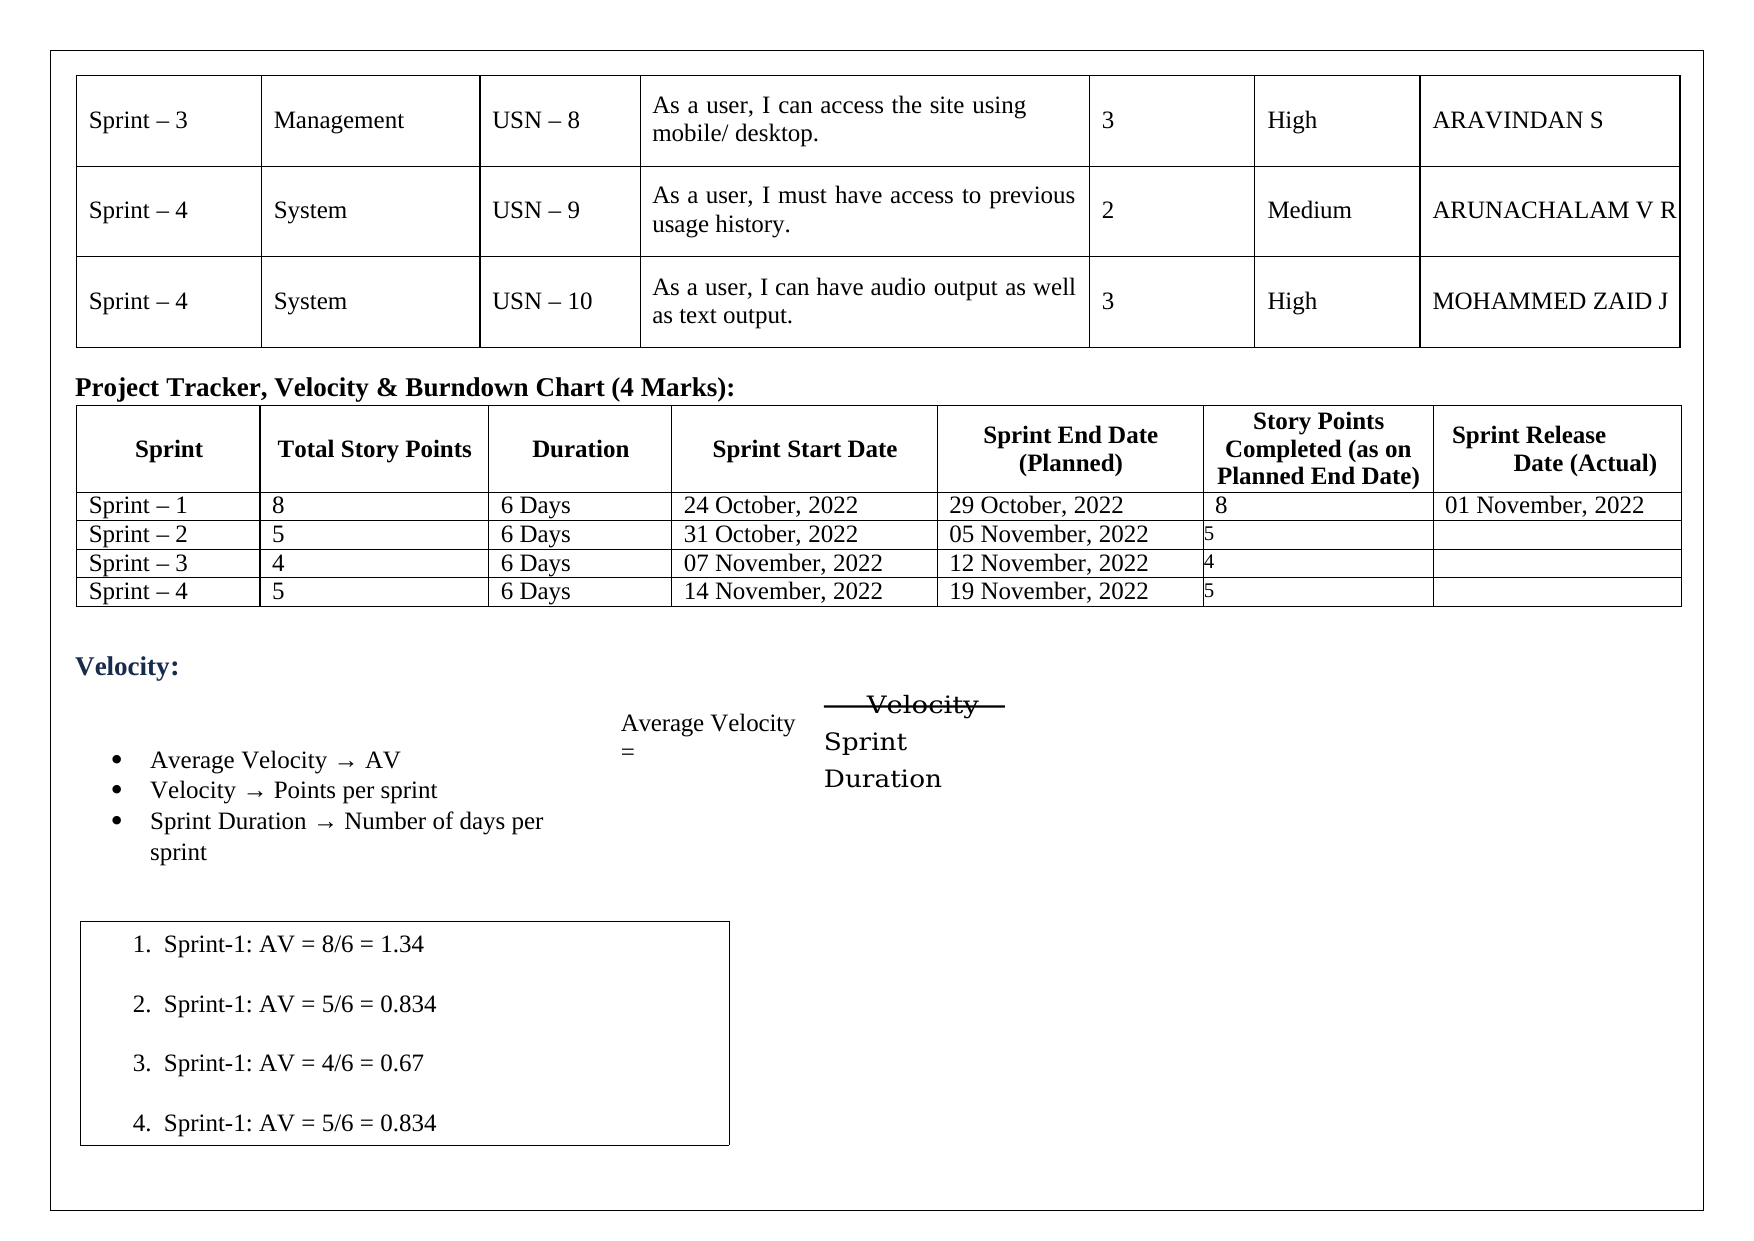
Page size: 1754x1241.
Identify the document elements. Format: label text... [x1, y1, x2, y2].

table_cell Sprint – 3 [77, 550, 259, 577]
table_cell Sprint – 1 [77, 493, 259, 520]
table_cell 5 [261, 578, 488, 606]
table_header Duration [489, 406, 671, 492]
table_cell 01 November, 2022 [1434, 493, 1681, 520]
table_cell 5 [261, 521, 488, 548]
table_cell [1434, 521, 1681, 548]
table_cell Medium [1255, 167, 1419, 256]
table_cell 4 [1204, 550, 1433, 577]
text Project Tracker, Velocity & Burndown Chart (4 Marks): [75, 371, 1693, 402]
table_cell 8 [261, 493, 488, 520]
table_header Sprint Release Date (Actual) [1434, 406, 1681, 492]
table_cell 31 October, 2022 [672, 521, 937, 548]
table_cell 4 [261, 550, 488, 577]
table_header Management [262, 76, 479, 166]
table_header Story Points Completed (as on Planned End Date) [1204, 406, 1433, 492]
table_cell USN – 10 [481, 257, 640, 347]
table_header USN – 8 [481, 76, 640, 166]
text Velocity Sprint Duration [824, 689, 1029, 793]
table_cell 2 [1090, 167, 1254, 256]
table_header As a user, I can access the site using mobile/ desktop. [641, 76, 1089, 166]
table_cell ARUNACHALAM V R [1421, 167, 1679, 256]
table_cell 3 [1090, 257, 1254, 347]
table_header Sprint Start Date [672, 406, 937, 492]
table_header High [1255, 76, 1419, 166]
list Velocity → Points per sprint [112, 774, 605, 805]
list Sprint Duration → Number of days per sprint [112, 805, 605, 866]
table_cell Sprint – 2 [77, 521, 259, 548]
table_cell 24 October, 2022 [672, 493, 937, 520]
table_cell 5 [1204, 578, 1433, 606]
table_cell 19 November, 2022 [938, 578, 1203, 606]
table_header 3 [1090, 76, 1254, 166]
table_cell 8 [1204, 493, 1433, 520]
table_header Total Story Points [261, 406, 488, 492]
table_cell Sprint – 4 [77, 578, 259, 606]
table_header Sprint [77, 406, 259, 492]
table_cell [1434, 578, 1681, 606]
table_cell 07 November, 2022 [672, 550, 937, 577]
table_cell 12 November, 2022 [938, 550, 1203, 577]
table_cell 6 Days [489, 493, 671, 520]
list Average Velocity → AV [112, 744, 605, 774]
table_cell 6 Days [489, 550, 671, 577]
table_cell 29 October, 2022 [938, 493, 1203, 520]
table_cell USN – 9 [481, 167, 640, 256]
table_cell MOHAMMED ZAID J [1421, 257, 1679, 347]
table_cell 5 [1204, 521, 1433, 548]
table_cell As a user, I can have audio output as well as text output. [641, 257, 1089, 347]
table_cell Sprint – 4 [77, 167, 261, 256]
table_cell 14 November, 2022 [672, 578, 937, 606]
table_header Sprint – 3 [77, 76, 261, 166]
table_header ARAVINDAN S [1421, 76, 1679, 166]
table_header Sprint End Date (Planned) [938, 406, 1203, 492]
table_cell 6 Days [489, 578, 671, 606]
text Velocity: [75, 648, 605, 681]
table_cell System [262, 257, 479, 347]
table_cell High [1255, 257, 1419, 347]
table_cell 05 November, 2022 [938, 521, 1203, 548]
table_cell 6 Days [489, 521, 671, 548]
table_cell System [262, 167, 479, 256]
table_cell Sprint – 4 [77, 257, 261, 347]
text Average Velocity = [621, 708, 815, 766]
table_cell [1434, 550, 1681, 577]
table_cell As a user, I must have access to previous usage history. [641, 167, 1089, 256]
